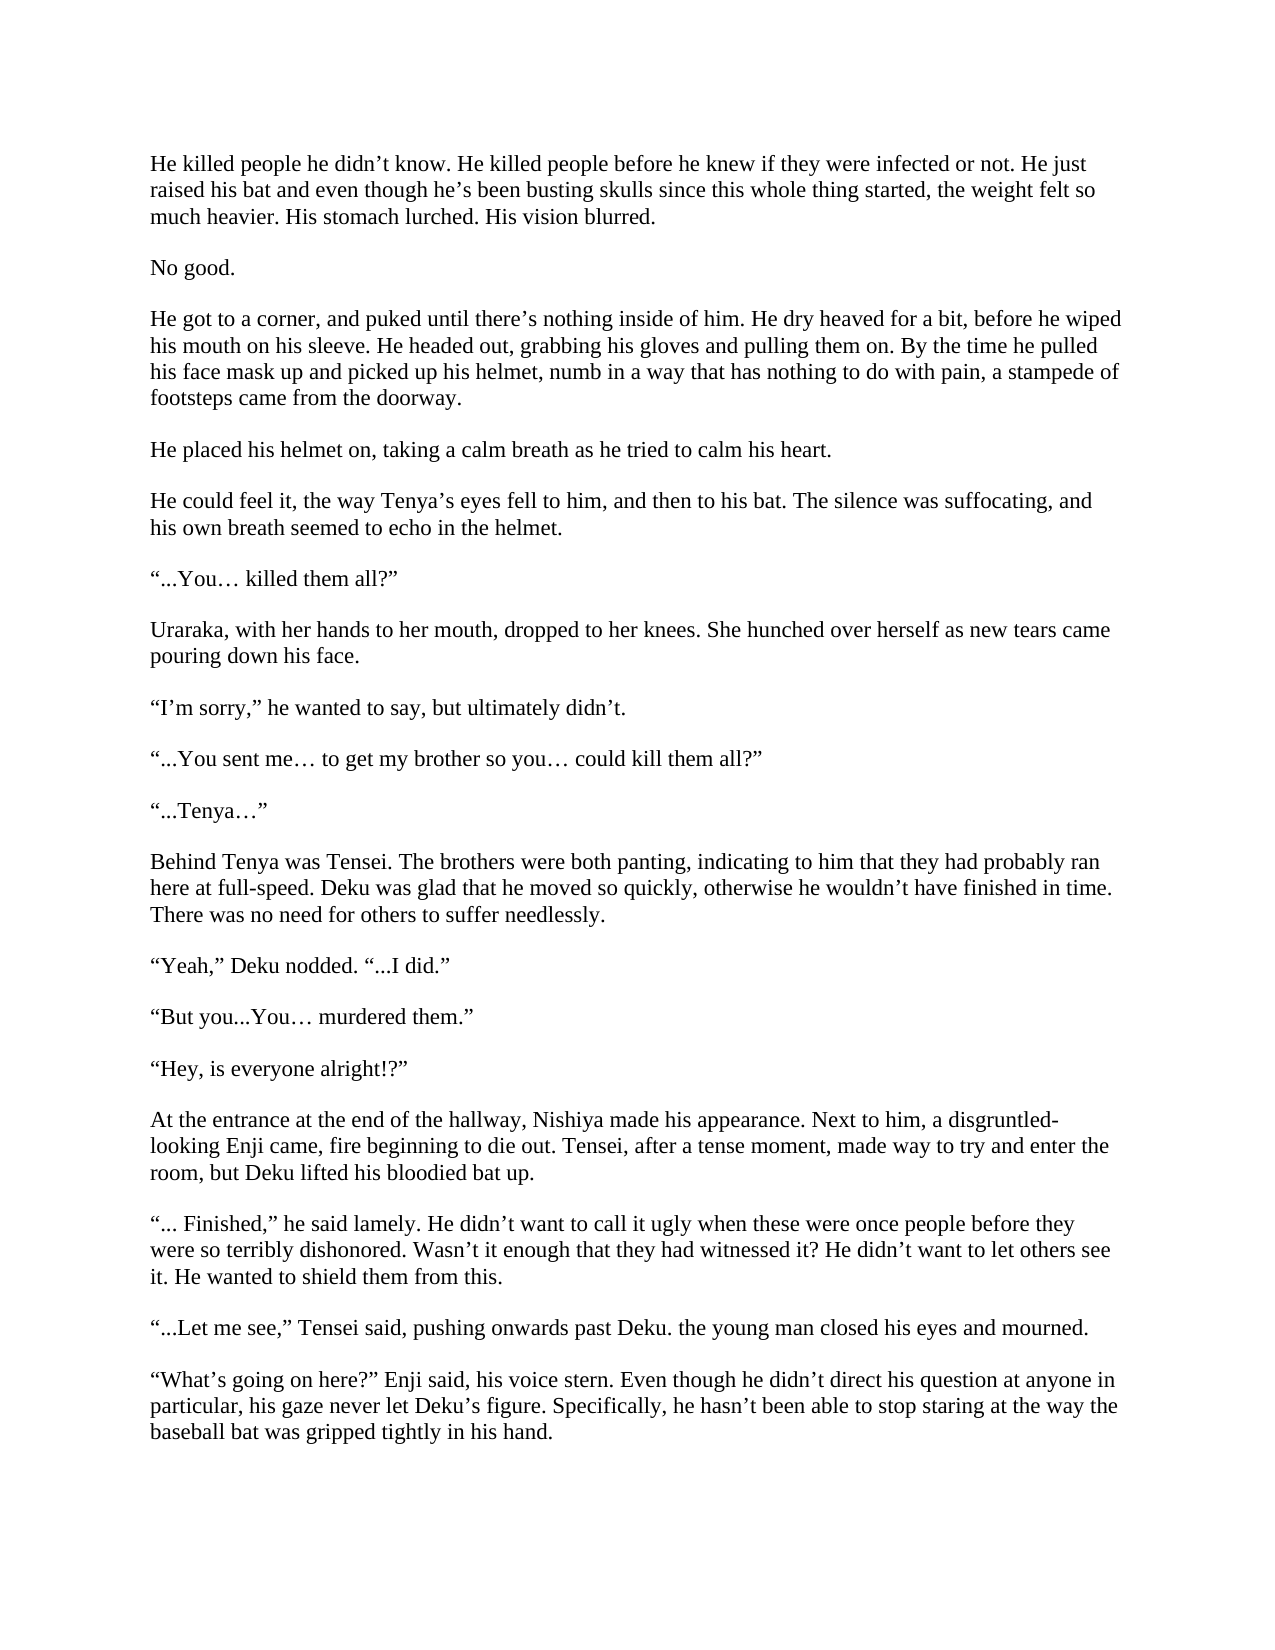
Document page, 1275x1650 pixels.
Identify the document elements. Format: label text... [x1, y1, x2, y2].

text “Yeah,” Deku nodded. “...I did.” [150, 952, 1125, 978]
text Behind Tenya was Tensei. The brothers were both panting, indicating to him that they had probably ran here at full-speed. Deku was glad that he moved so quickly, otherwise he wouldn’t have finished in time. There was no need for others to suffer needlessly. [150, 848, 1125, 927]
text “...Let me see,” Tensei said, pushing onwards past Deku. the young man closed his eyes and mourned. [150, 1314, 1125, 1341]
text Uraraka, with her hands to her mouth, dropped to her knees. She hunched over herself as new tears came pouring down his face. [150, 616, 1125, 669]
text “...Tenya…” [150, 797, 1125, 823]
text “...You… killed them all?” [150, 565, 1125, 591]
text He killed people he didn’t know. He killed people before he knew if they were infected or not. He just raised his bat and even though he’s been busting skulls since this whole thing started, the weight felt so much heavier. His stomach lurched. His vision blurred. [150, 150, 1125, 229]
text At the entrance at the end of the hallway, Nishiya made his appearance. Next to him, a disgruntled-looking Enji came, fire beginning to die out. Tensei, after a tense moment, made way to try and enter the room, but Deku lifted his bloodied bat up. [150, 1106, 1125, 1185]
text He placed his helmet on, taking a calm breath as he tried to calm his heart. [150, 436, 1125, 462]
text “... Finished,” he said lamely. He didn’t want to call it ugly when these were once people before they were so terribly dishonored. Wasn’t it enough that they had witnessed it? He didn’t want to let others see it. He wanted to shield them from this. [150, 1210, 1125, 1289]
text “What’s going on here?” Enji said, his voice stern. Even though he didn’t direct his question at anyone in particular, his gaze never let Deku’s figure. Specifically, he hasn’t been able to stop staring at the way the baseball bat was gripped tightly in his hand. [150, 1366, 1125, 1445]
text No good. [150, 254, 1125, 280]
text “Hey, is everyone alright!?” [150, 1055, 1125, 1081]
text “...You sent me… to get my brother so you… could kill them all?” [150, 745, 1125, 772]
text He could feel it, the way Tenya’s eyes fell to him, and then to his bat. The silence was suffocating, and his own breath seemed to echo in the helmet. [150, 487, 1125, 540]
text “But you...You… murdered them.” [150, 1003, 1125, 1030]
text He got to a corner, and puked until there’s nothing inside of him. He dry heaved for a bit, before he wiped his mouth on his sleeve. He headed out, grabbing his gloves and pulling them on. By the time he pulled his face mask up and picked up his helmet, numb in a way that has nothing to do with pain, a stampede of footsteps came from the doorway. [150, 305, 1125, 411]
text “I’m sorry,” he wanted to say, but ultimately didn’t. [150, 694, 1125, 720]
